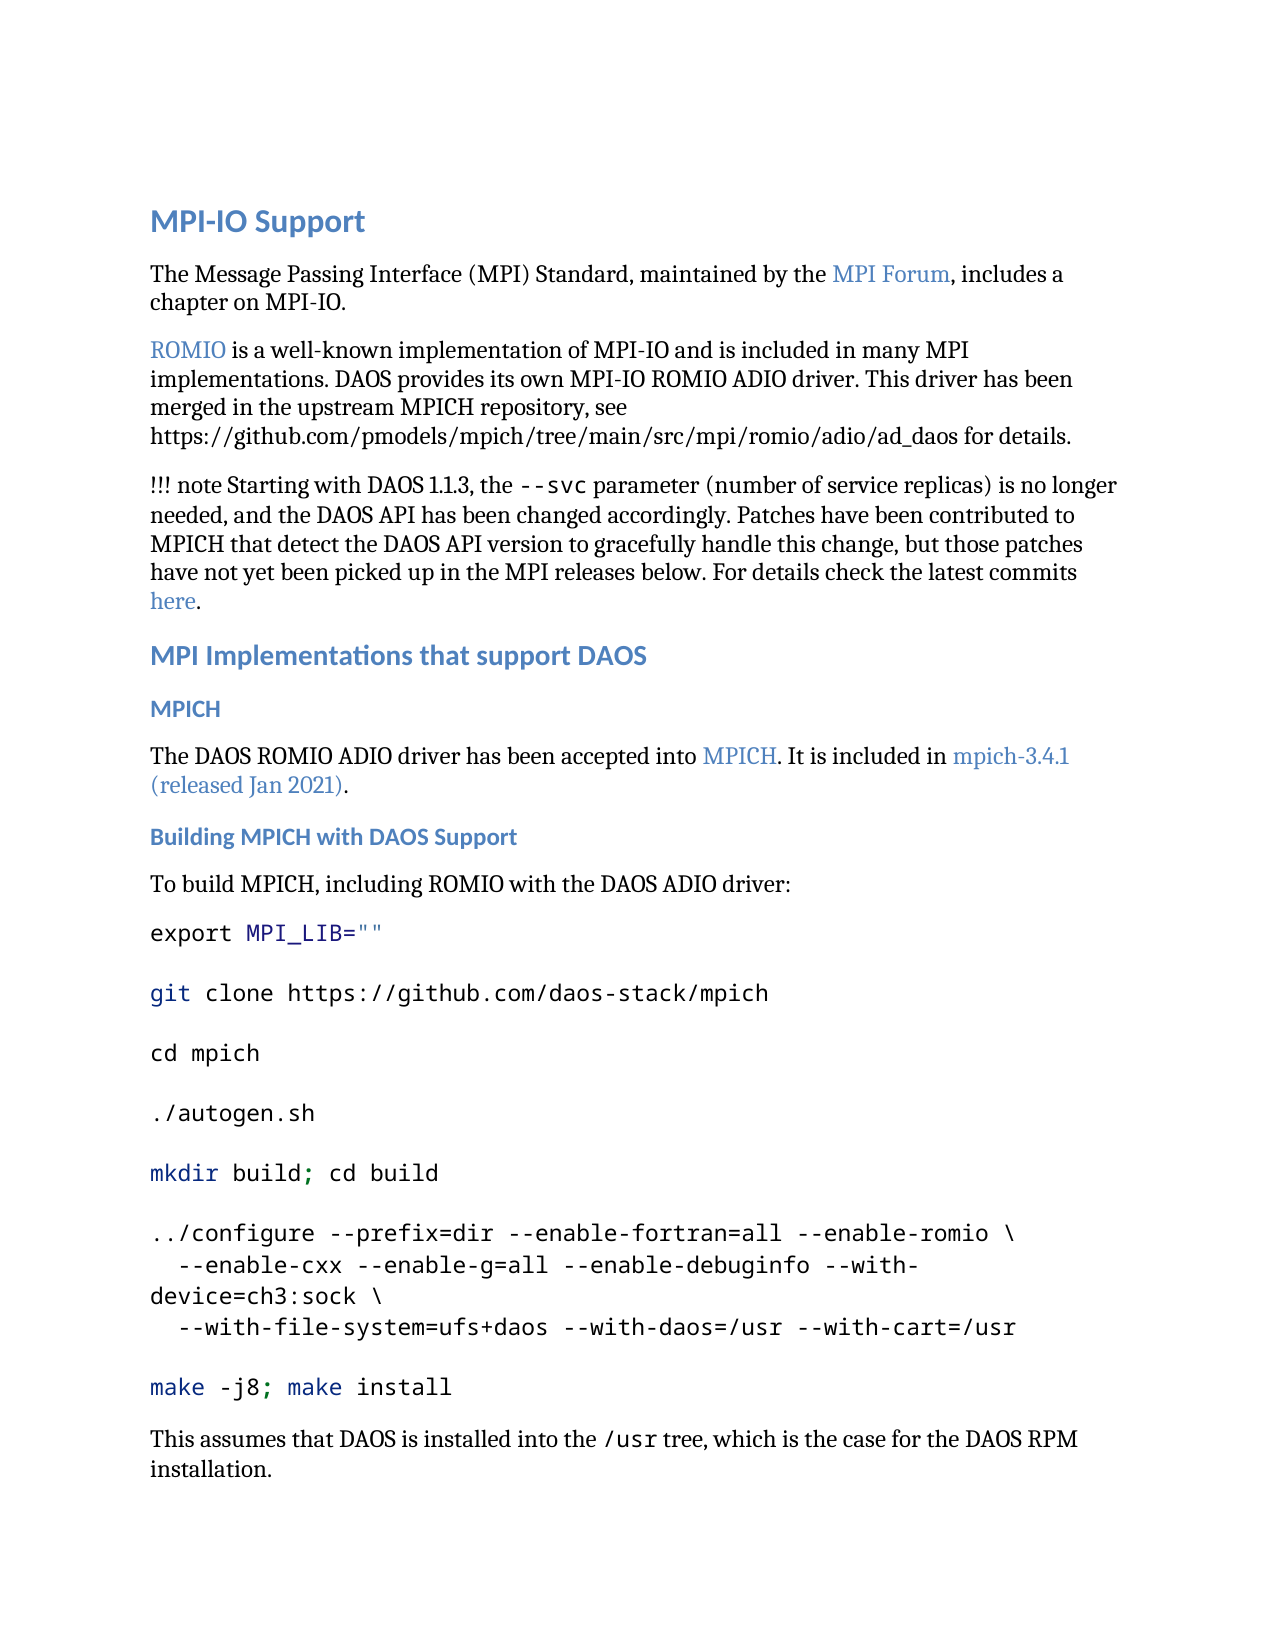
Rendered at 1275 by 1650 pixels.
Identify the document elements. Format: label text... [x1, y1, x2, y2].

text !!! note Starting with DAOS 1.1.3, the --svc parameter (number of service replicas) is no longer needed, and the DAOS API has been changed accordingly. Patches have been contributed to MPICH that detect the DAOS API version to gracefully handle this change, but those patches have not yet been picked up in the MPI releases below. For details check the latest commits here. [150, 469, 1125, 616]
text The Message Passing Interface (MPI) Standard, maintained by the MPI Forum, includes a chapter on MPI-IO. [150, 259, 1125, 317]
text This assumes that DAOS is installed into the /usr tree, which is the case for the DAOS RPM installation. [150, 1423, 1125, 1483]
text ROMIO is a well-known implementation of MPI-IO and is included in many MPI implementations. DAOS provides its own MPI-IO ROMIO ADIO driver. This driver has been merged in the upstream MPICH repository, see https://github.com/pmodels/mpich/tree/main/src/mpi/romio/adio/ad_daos for details. [150, 336, 1125, 451]
text The DAOS ROMIO ADIO driver has been accepted into MPICH. It is included in mpich-3.4.1 (released Jan 2021). [150, 742, 1125, 800]
subtitle Building MPICH with DAOS Support [150, 821, 1125, 851]
subtitle MPI Implementations that support DAOS [150, 637, 1125, 672]
text export MPI_LIB="" git clone https://github.com/daos-stack/mpich cd mpich ./autogen.sh mkdir build; cd build ../configure --prefix=dir --enable-fortran=all --enable-romio \ --enable-cxx --enable-g=all --enable-debuginfo --with-device=ch3:sock \ --with-file-system=ufs+daos --with-daos=/usr --with-cart=/usr make -j8; make install [150, 917, 1125, 1402]
text To build MPICH, including ROMIO with the DAOS ADIO driver: [150, 870, 1125, 899]
subtitle MPI-IO Support [150, 200, 1125, 241]
subtitle MPICH [150, 693, 1125, 723]
